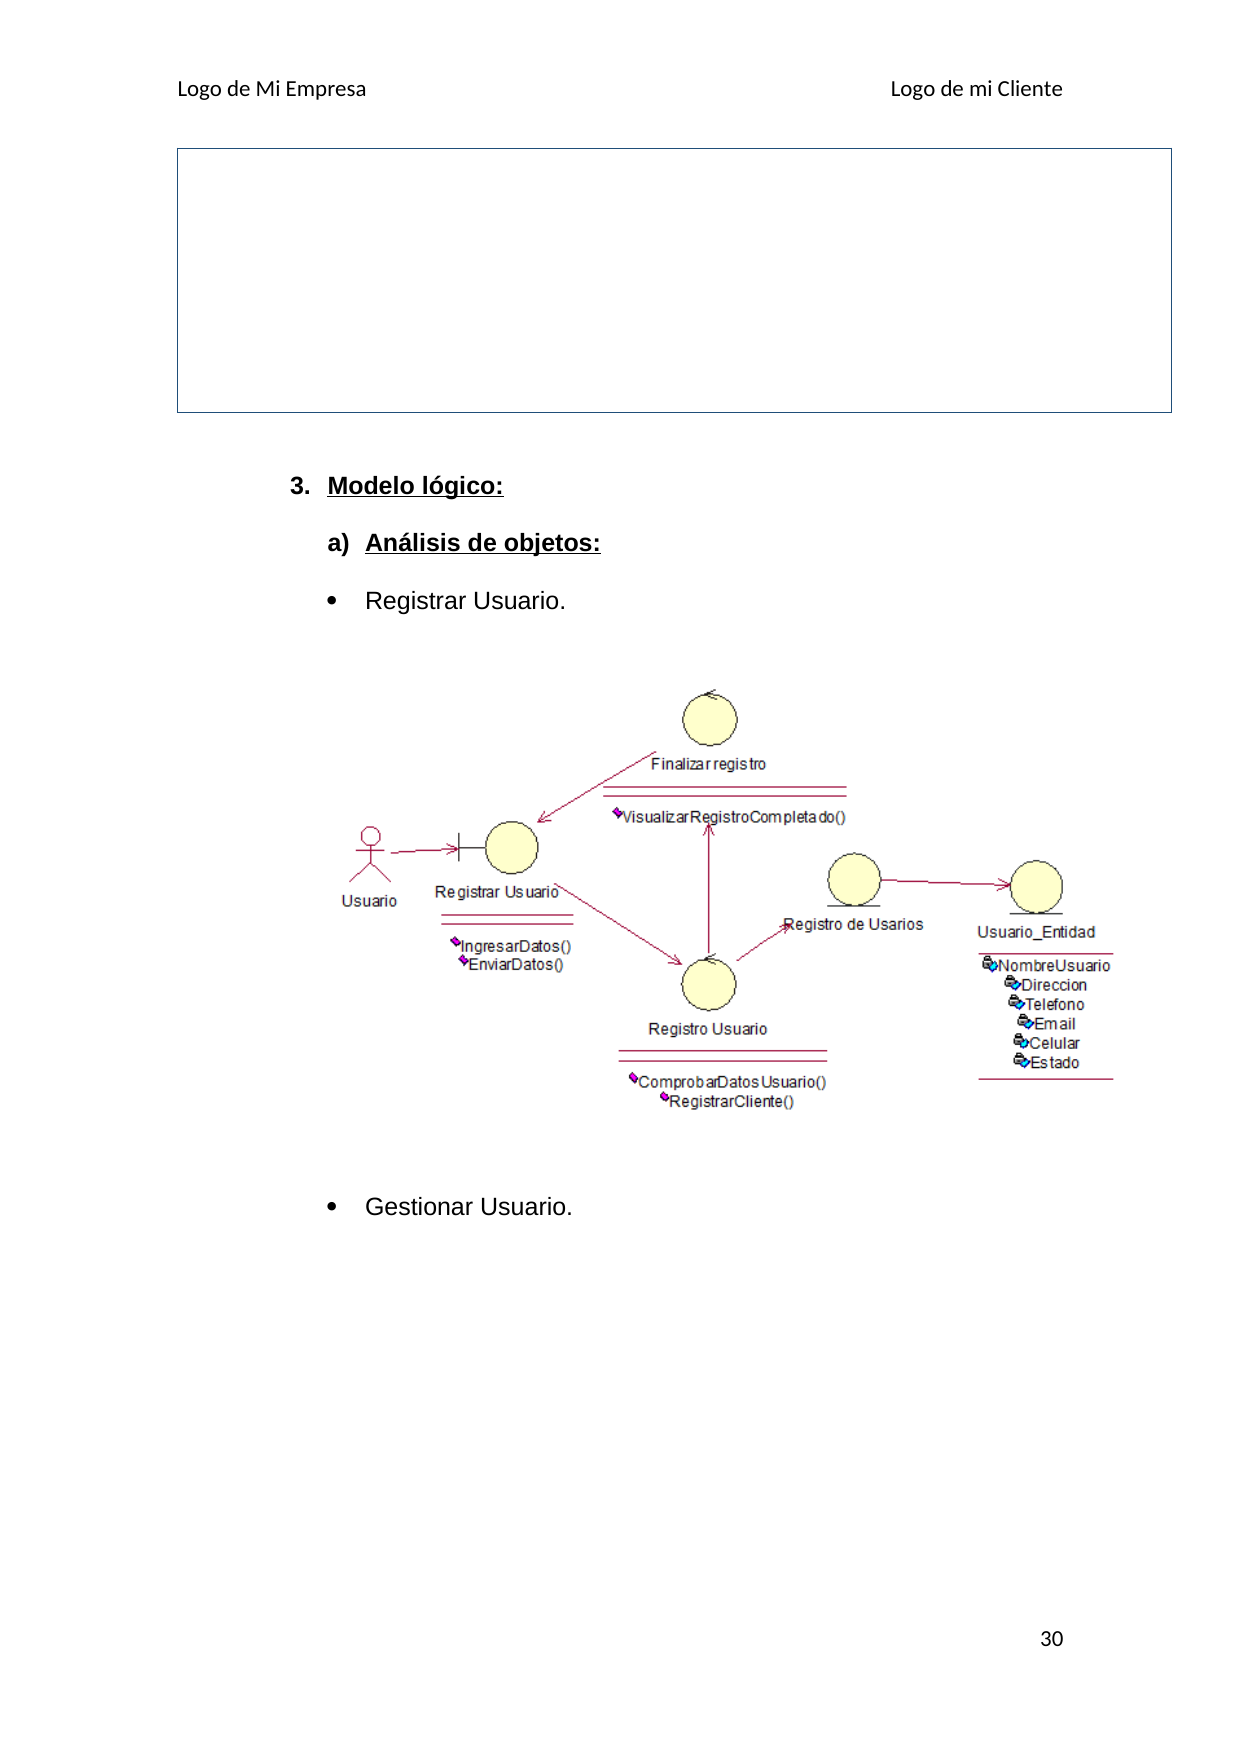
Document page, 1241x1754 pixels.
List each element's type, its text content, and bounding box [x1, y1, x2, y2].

picture [334, 643, 1151, 1164]
list Modelo lógico: [290, 471, 1063, 499]
list Gestionar Usuario. [327, 1192, 1063, 1221]
table_cell [178, 149, 1171, 412]
list Análisis de objetos: [327, 528, 1063, 557]
list Registrar Usuario. [327, 586, 1063, 614]
